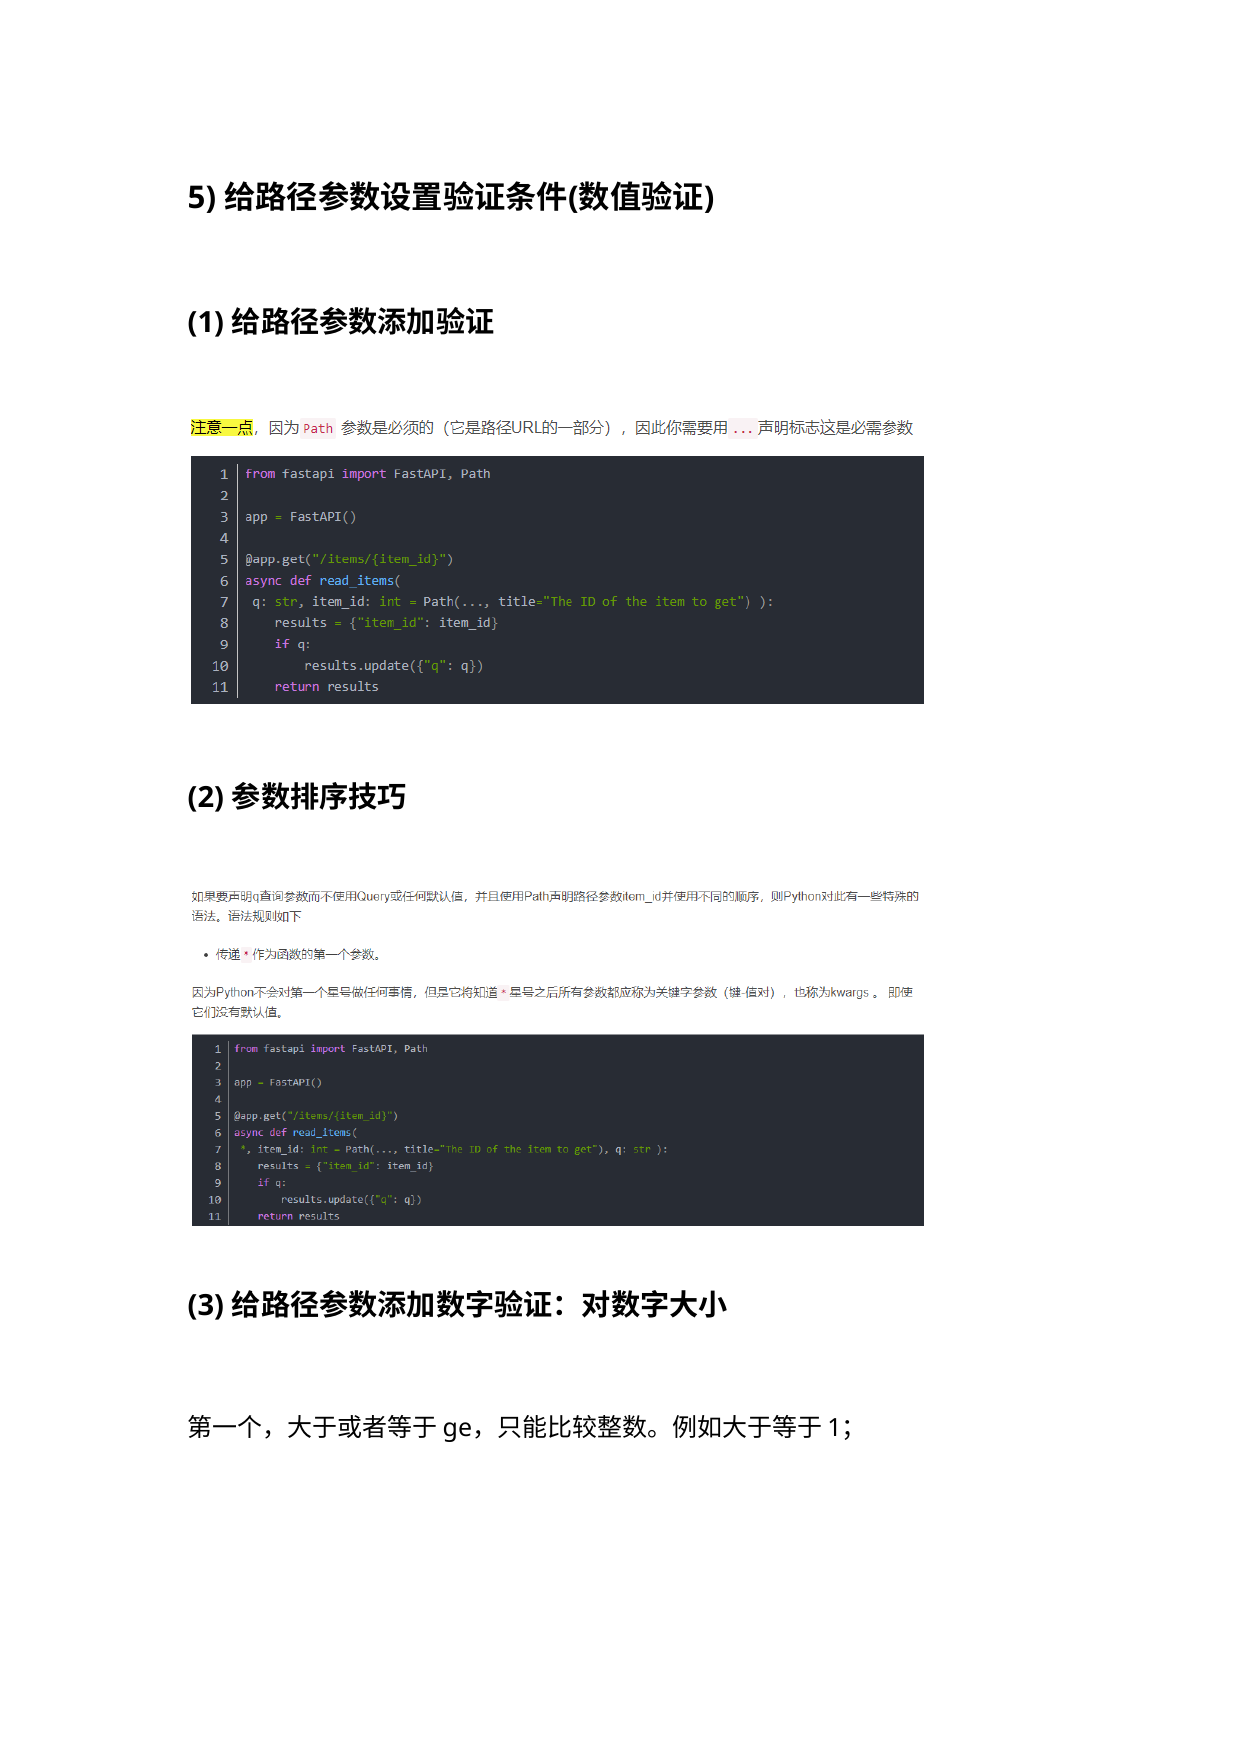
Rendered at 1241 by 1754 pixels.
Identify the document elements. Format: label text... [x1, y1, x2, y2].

subtitle 5) 给路径参数设置验证条件(数值验证) [187, 162, 1053, 227]
picture [187, 410, 924, 706]
picture [187, 885, 924, 1226]
text 第一个，大于或者等于ge，只能比较整数。例如大于等于1； [187, 1393, 1053, 1458]
subtitle (1) 给路径参数添加验证 [187, 287, 1053, 352]
subtitle (3) 给路径参数添加数字验证：对数字大小 [187, 1270, 1053, 1335]
subtitle (2) 参数排序技巧 [187, 762, 1053, 827]
